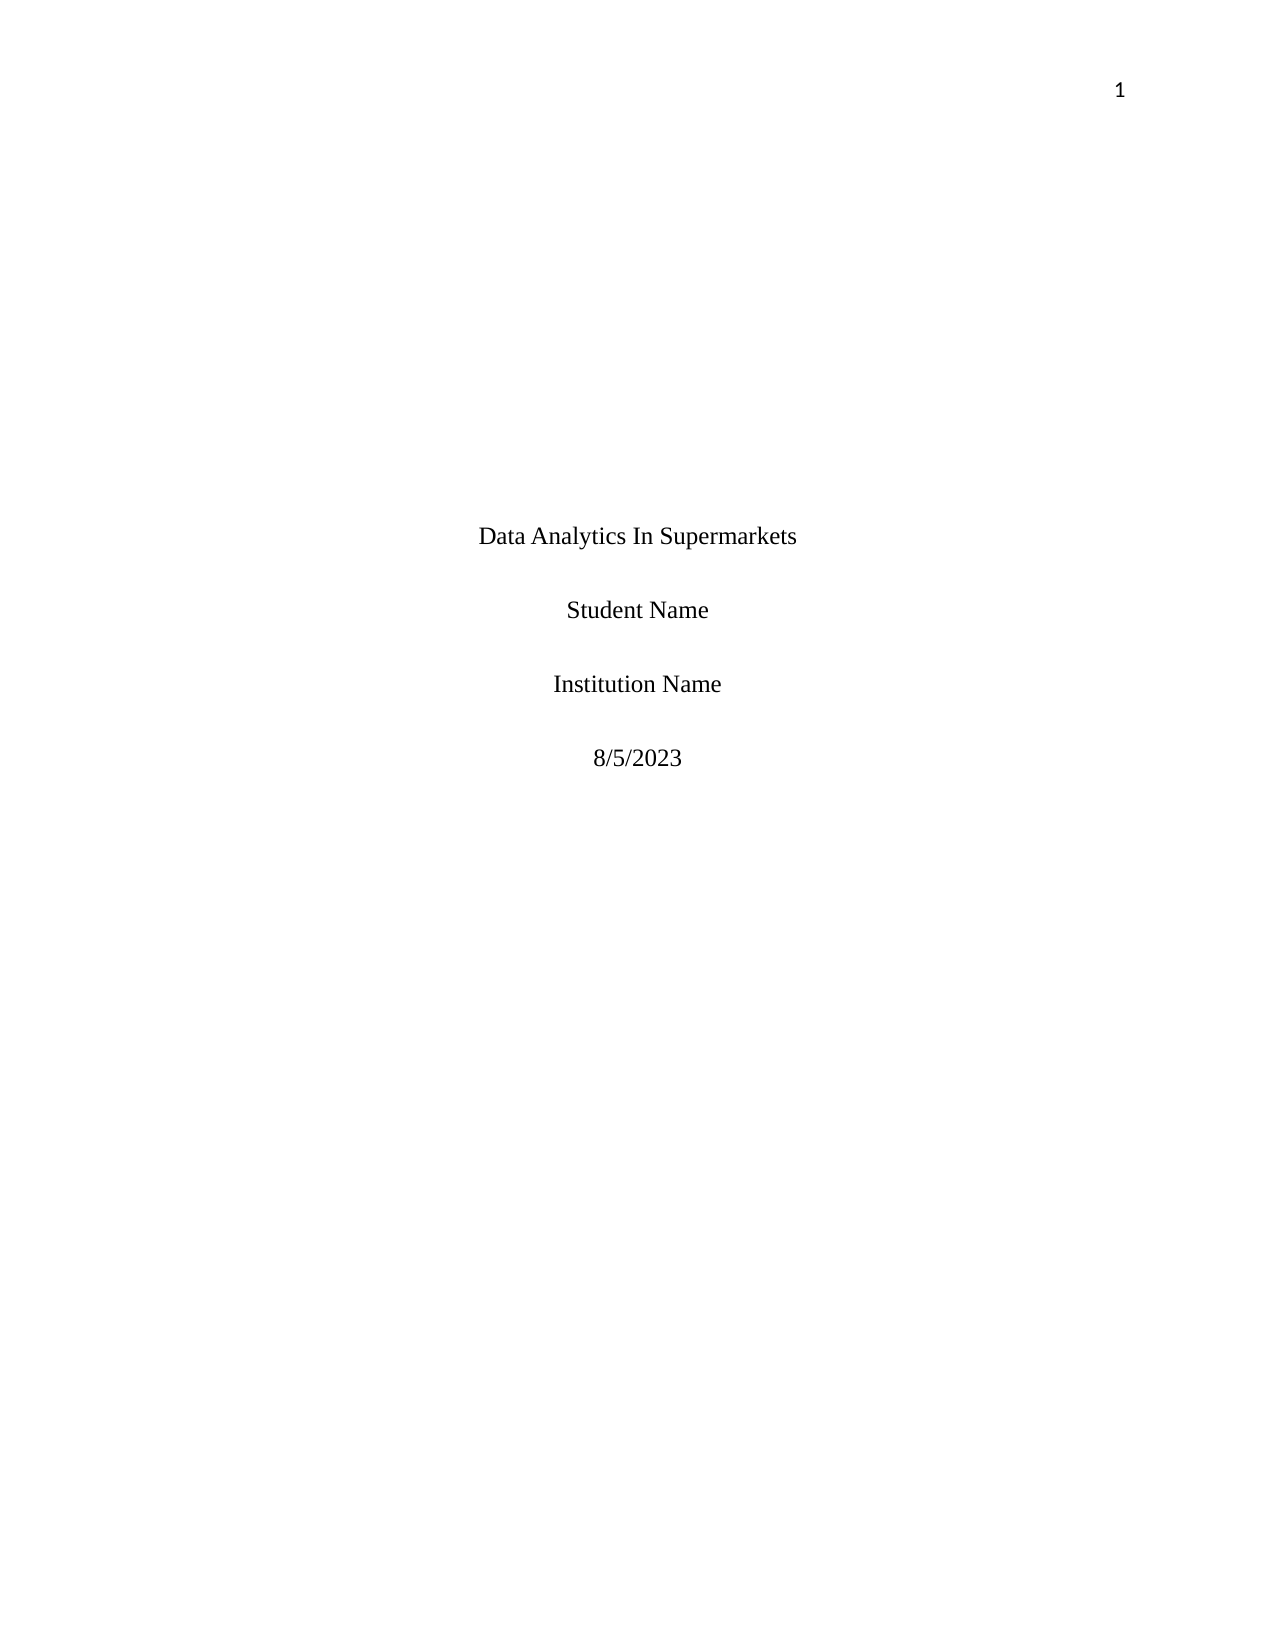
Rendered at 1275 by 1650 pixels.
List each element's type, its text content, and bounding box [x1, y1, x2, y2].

text Institution Name [150, 669, 1125, 698]
text Data Analytics In Supermarkets [150, 521, 1125, 549]
text Student Name [150, 595, 1125, 624]
text 8/5/2023 [150, 743, 1125, 772]
